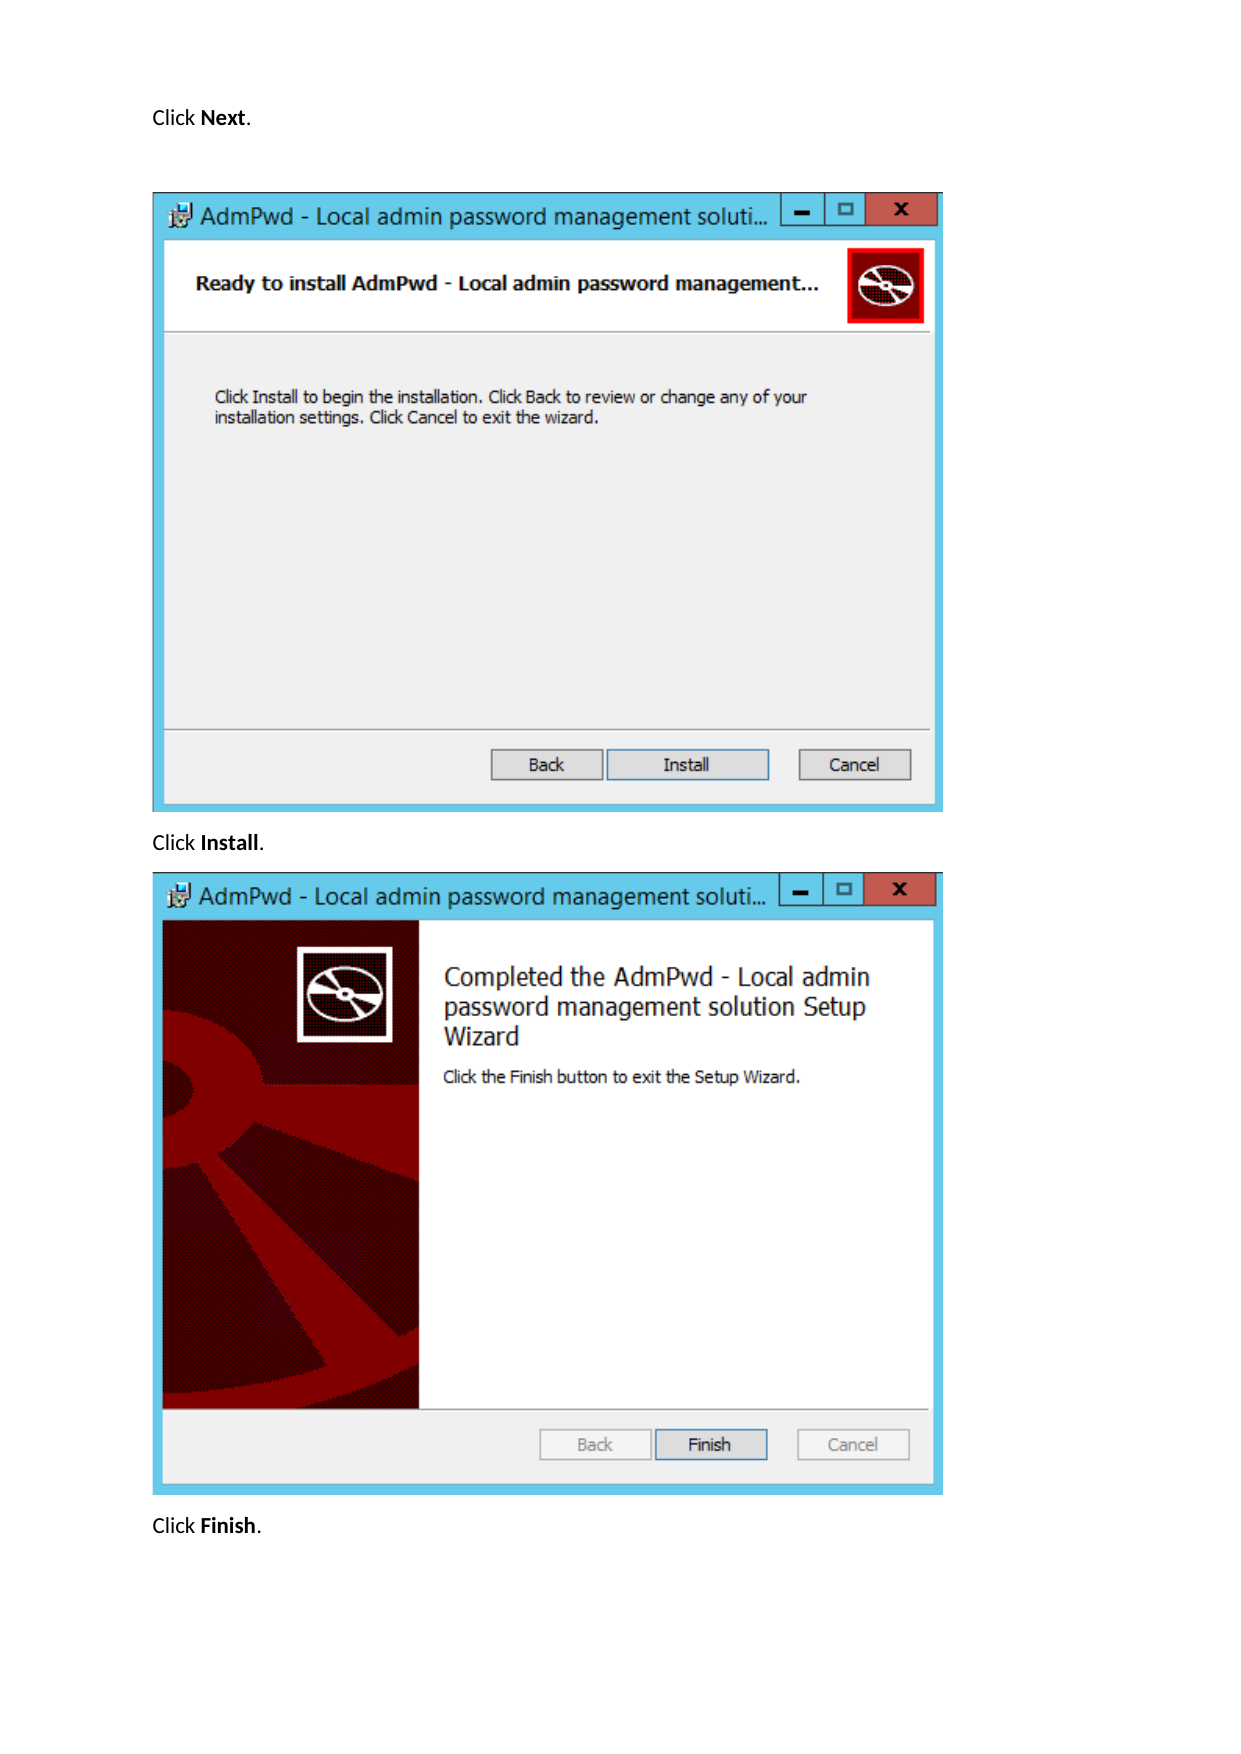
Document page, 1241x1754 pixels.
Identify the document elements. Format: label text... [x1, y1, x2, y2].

text Click Next. [152, 103, 1090, 131]
text Click Install. [152, 828, 1090, 856]
text Click Finish. [152, 1511, 1090, 1539]
picture [152, 872, 943, 1495]
picture [152, 192, 943, 812]
